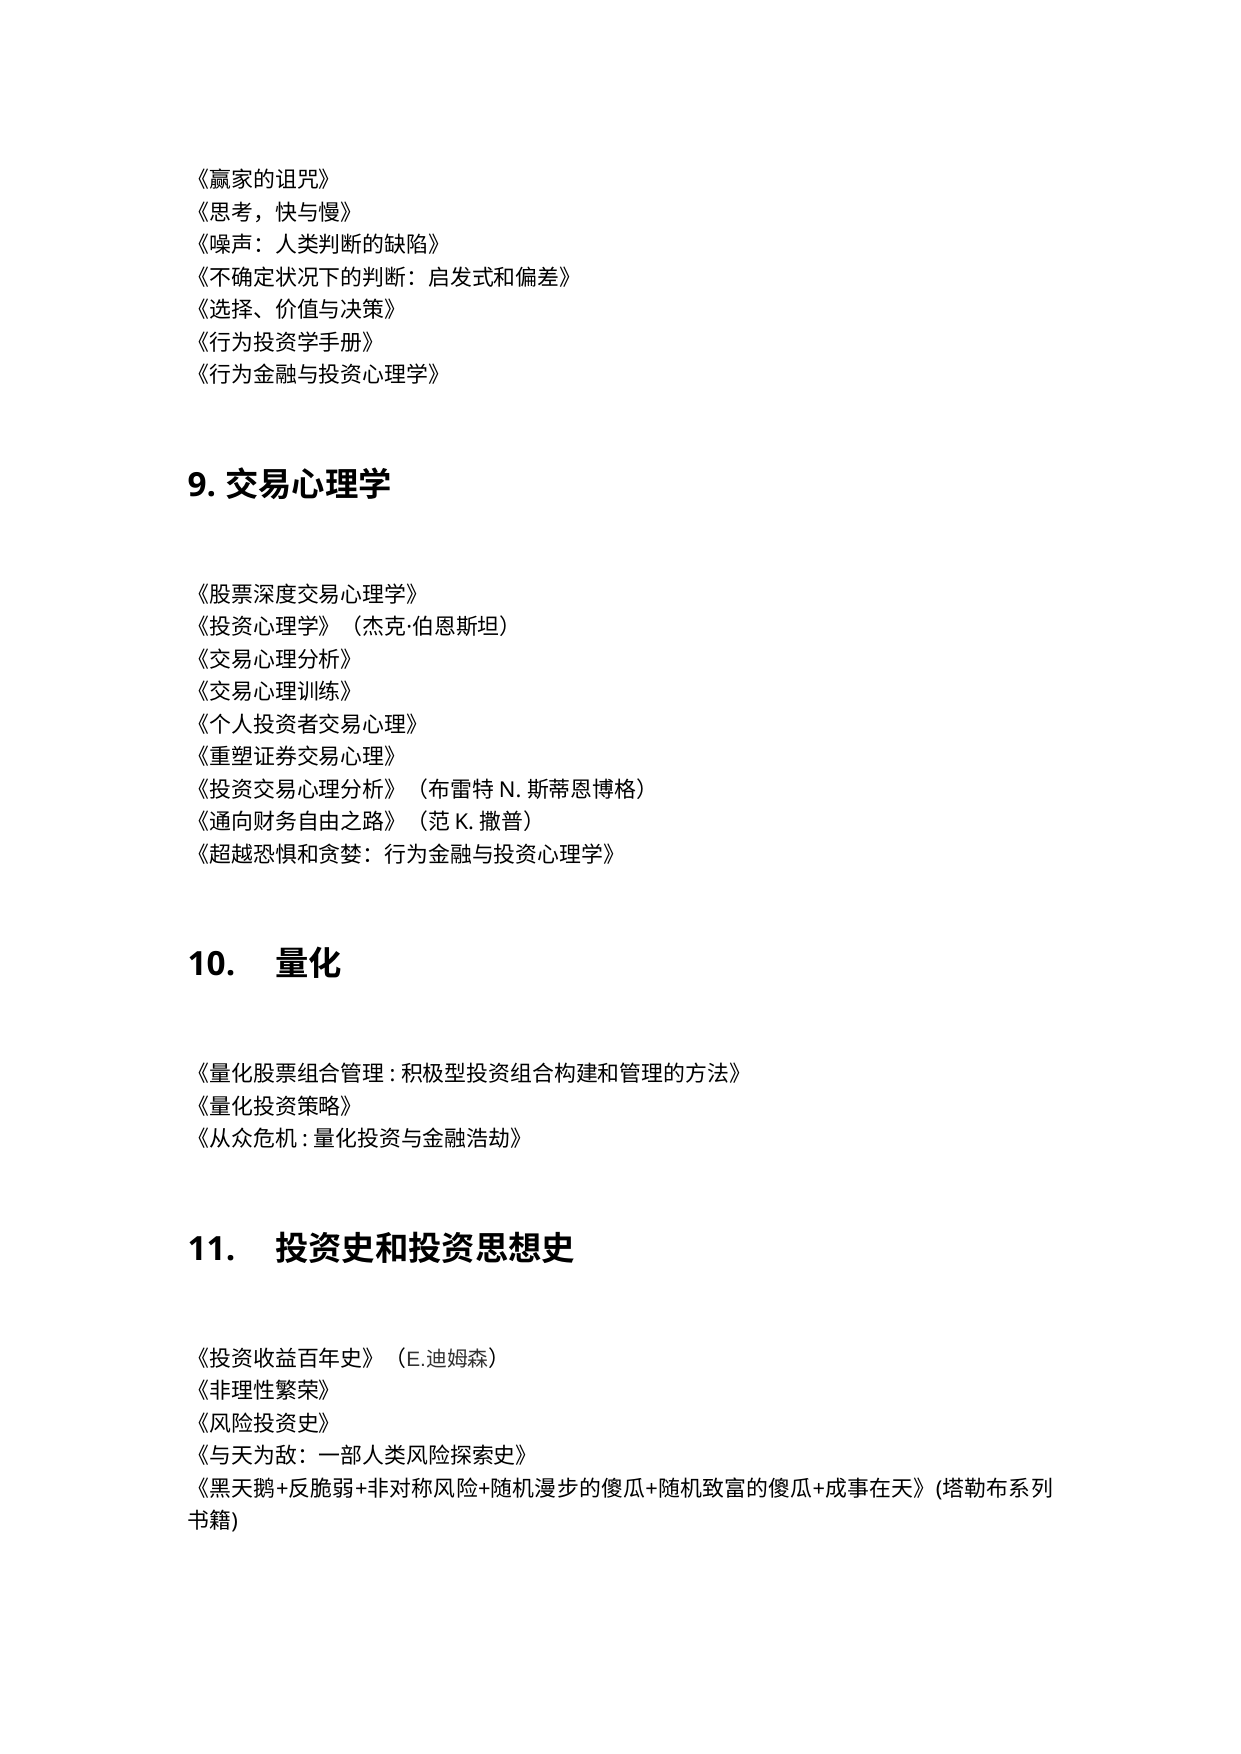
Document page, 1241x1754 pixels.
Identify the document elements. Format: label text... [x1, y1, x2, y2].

text 《量化投资策略》 [187, 1088, 1053, 1121]
text 《从众危机 : 量化投资与金融浩劫》 [187, 1121, 1053, 1153]
text 《交易心理分析》 [187, 641, 1053, 674]
text 《交易心理训练》 [187, 674, 1053, 706]
text 《股票深度交易心理学》 [187, 576, 1053, 609]
text 《思考，快与慢》 [187, 194, 1053, 227]
text 《重塑证券交易心理》 [187, 739, 1053, 771]
text 《不确定状况下的判断：启发式和偏差》 [187, 259, 1053, 292]
subtitle 投资史和投资思想史 [187, 1213, 1053, 1278]
subtitle 交易心理学 [187, 449, 1053, 514]
text 《投资心理学》（杰克·伯恩斯坦） [187, 609, 1053, 641]
text 《行为金融与投资心理学》 [187, 357, 1053, 389]
text 《行为投资学手册》 [187, 324, 1053, 357]
subtitle 量化 [187, 928, 1053, 993]
text 《超越恐惧和贪婪：行为金融与投资心理学》 [187, 836, 1053, 869]
text 《风险投资史》 [187, 1405, 1053, 1438]
text 《与天为敌：一部人类风险探索史》 [187, 1438, 1053, 1470]
text 《个人投资者交易心理》 [187, 706, 1053, 739]
text 《选择、价值与决策》 [187, 292, 1053, 324]
text 《赢家的诅咒》 [187, 162, 1053, 194]
text 《噪声：人类判断的缺陷》 [187, 227, 1053, 259]
text 《量化股票组合管理 : 积极型投资组合构建和管理的方法》 [187, 1056, 1053, 1088]
text 《投资收益百年史》（E.迪姆森） [187, 1340, 1053, 1373]
text 《黑天鹅+反脆弱+非对称风险+随机漫步的傻瓜+随机致富的傻瓜+成事在天》(塔勒布系列书籍) [187, 1470, 1053, 1535]
text 《非理性繁荣》 [187, 1373, 1053, 1405]
text 《投资交易心理分析》（布雷特 N. 斯蒂恩博格） [187, 771, 1053, 804]
text 《通向财务自由之路》（范K. 撒普） [187, 804, 1053, 836]
